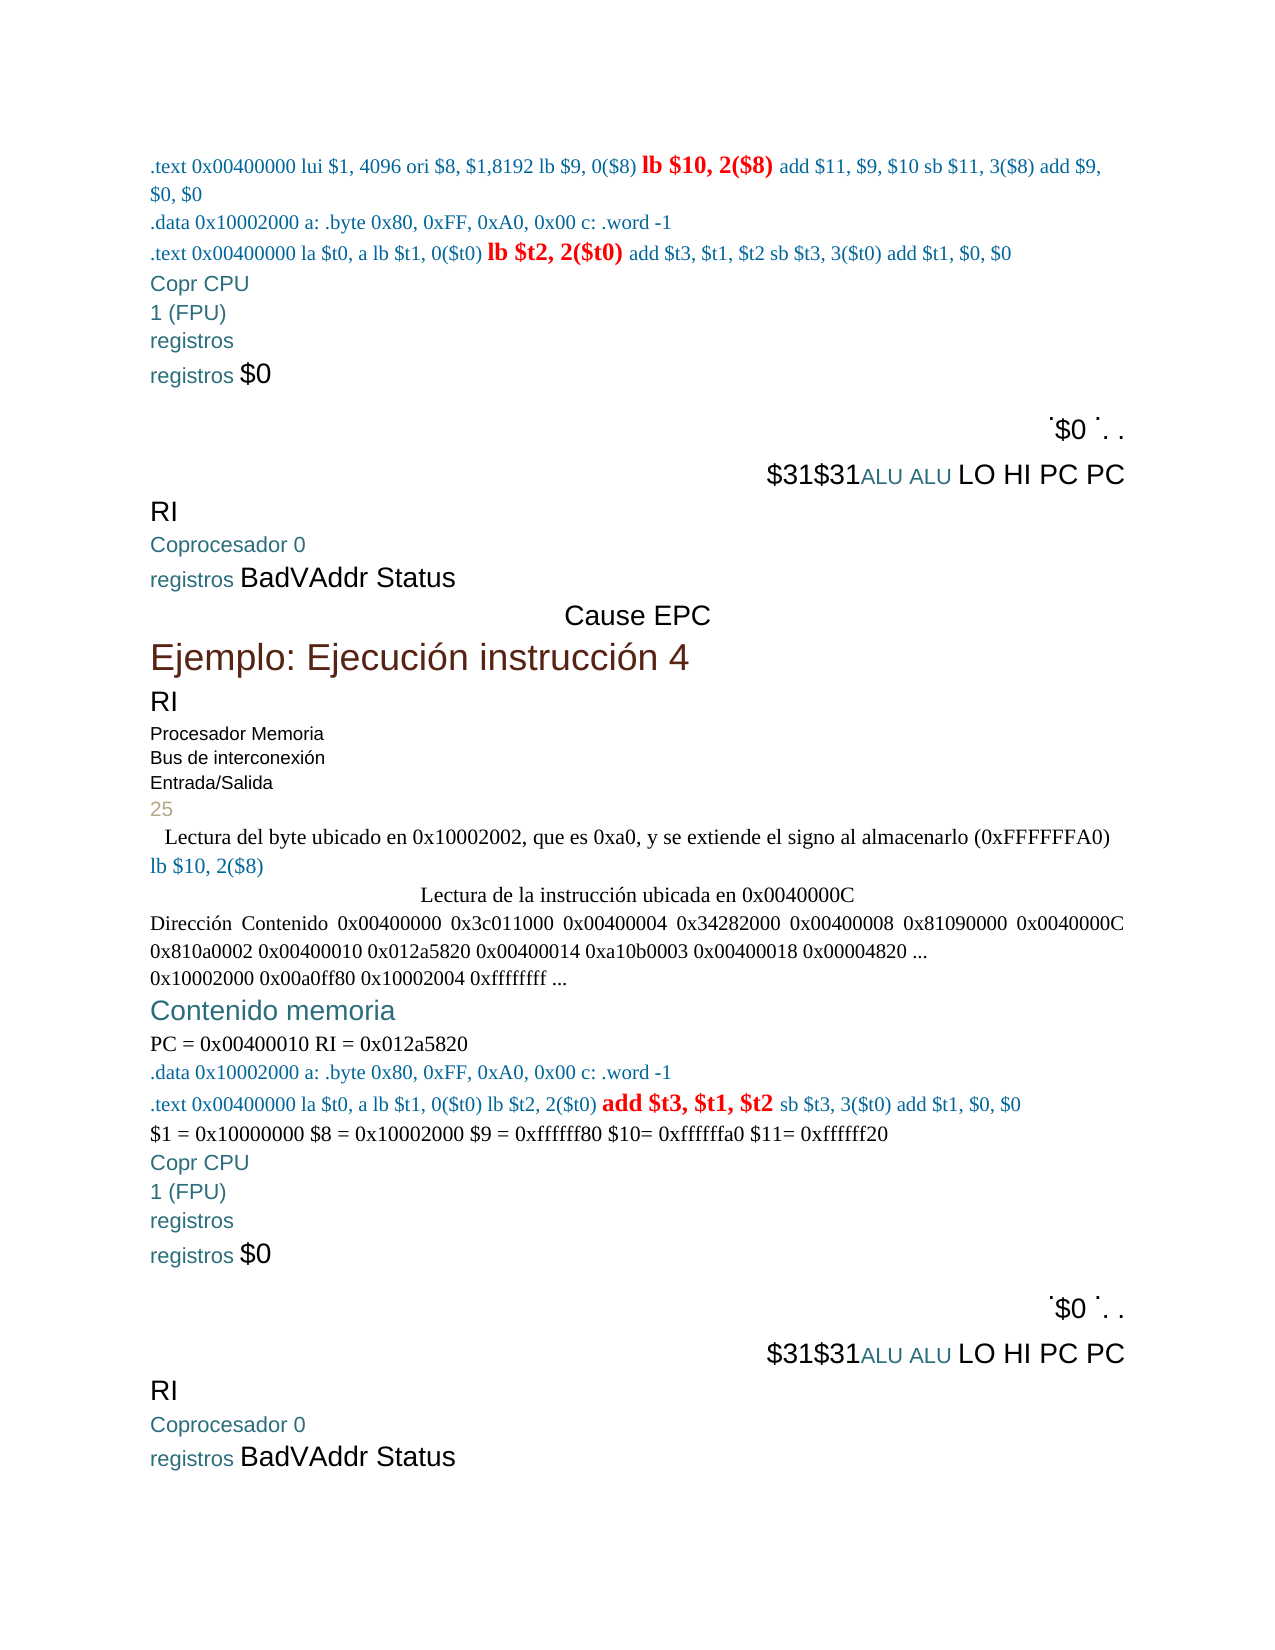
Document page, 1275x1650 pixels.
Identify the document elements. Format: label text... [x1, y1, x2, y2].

text Entrada/Salida [150, 772, 1125, 793]
text 25 [150, 797, 1125, 821]
text .text 0x00400000 la $t0, a lb $t1, 0($t0) lb $t2, 2($t0) add $t3, $t1, $t2 sb $t3, 3($t0) add $t1, $0, $0 [150, 1088, 1125, 1116]
text Cause EPC [150, 598, 1125, 631]
text registros [150, 1208, 1125, 1233]
text RI [150, 685, 1125, 718]
text RI [150, 495, 1125, 527]
text RI [150, 1374, 1125, 1407]
text 1 (FPU) [150, 1179, 1125, 1204]
text 0x10002000 0x00a0ff80 0x10002004 0xffffffff ... [150, 966, 1125, 990]
text Copr CPU [150, 1150, 1125, 1175]
text lb $10, 2($8) [150, 853, 1125, 878]
text .text 0x00400000 lui $1, 4096 ori $8, $1,8192 lb $9, 0($8) lb $10, 2($8) add $11, $9, $10 sb $11, 3($8) add $9, $0, $0 [150, 150, 1125, 206]
text registros $0 [150, 357, 1125, 390]
text $1 = 0x10000000 $8 = 0x10002000 $9 = 0xffffff80 $10= 0xffffffa0 $11= 0xffffff20 [150, 1121, 1125, 1146]
text $31$31ALU ALU LO HI PC PC [150, 458, 1125, 490]
text registros $0 [150, 1237, 1125, 1269]
text .text 0x00400000 la $t0, a lb $t1, 0($t0) lb $t2, 2($t0) add $t3, $t1, $t2 sb $t3, 3($t0) add $t1, $0, $0 [150, 237, 1125, 266]
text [150, 210, 1125, 234]
text Coprocesador 0 [150, 1411, 1125, 1437]
text Ejemplo: Ejecución instrucción 4 [150, 636, 1125, 679]
text Copr CPU [150, 271, 1125, 296]
text registros BadVAddr Status [150, 561, 1125, 594]
text registros BadVAddr Status [150, 1440, 1125, 1473]
text Lectura del byte ubicado en 0x10002002, que es 0xa0, y se extiende el signo al almacenarlo (0xFFFFFFA0) [150, 824, 1125, 849]
text $31$31ALU ALU LO HI PC PC [150, 1337, 1125, 1369]
text Dirección Contenido 0x00400000 0x3c011000 0x00400004 0x34282000 0x00400008 0x81090000 0x0040000C 0x810a0002 0x00400010 0x012a5820 0x00400014 0xa10b0003 0x00400018 0x00004820 ... [150, 911, 1125, 963]
text .$0 .. . [150, 1274, 1125, 1329]
text Coprocesador 0 [150, 532, 1125, 557]
text .data 0x10002000 a: .byte 0x80, 0xFF, 0xA0, 0x00 c: .word -1 [150, 1060, 1125, 1084]
text PC = 0x00400010 RI = 0x012a5820 [150, 1031, 1125, 1056]
text Procesador Memoria [150, 722, 1125, 744]
text Contenido memoria [150, 994, 1125, 1026]
text Bus de interconexión [150, 747, 1125, 769]
text 1 (FPU) [150, 299, 1125, 325]
text Lectura de la instrucción ubicada en 0x0040000C [150, 882, 1125, 907]
text .$0 .. . [150, 394, 1125, 450]
text registros [150, 328, 1125, 354]
